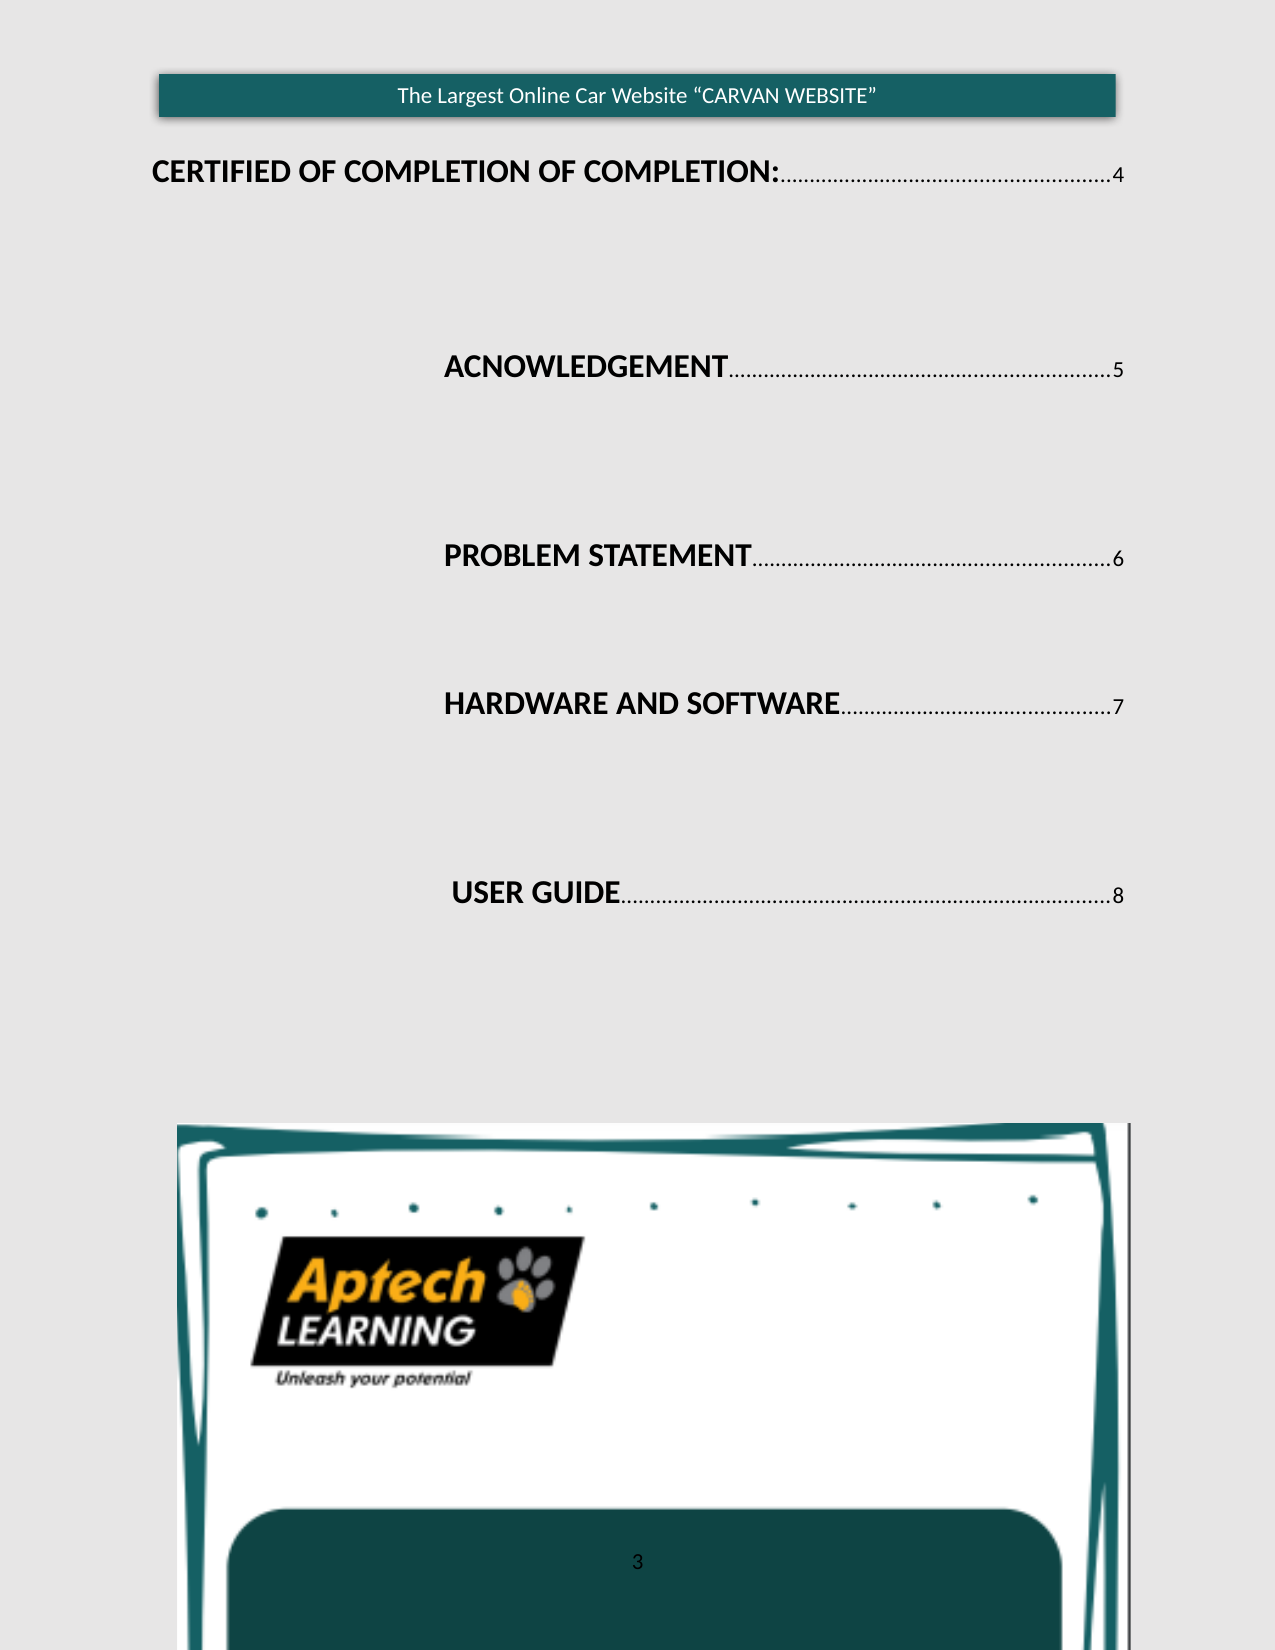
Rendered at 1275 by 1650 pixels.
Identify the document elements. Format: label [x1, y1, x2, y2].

picture [177, 1123, 1131, 1650]
